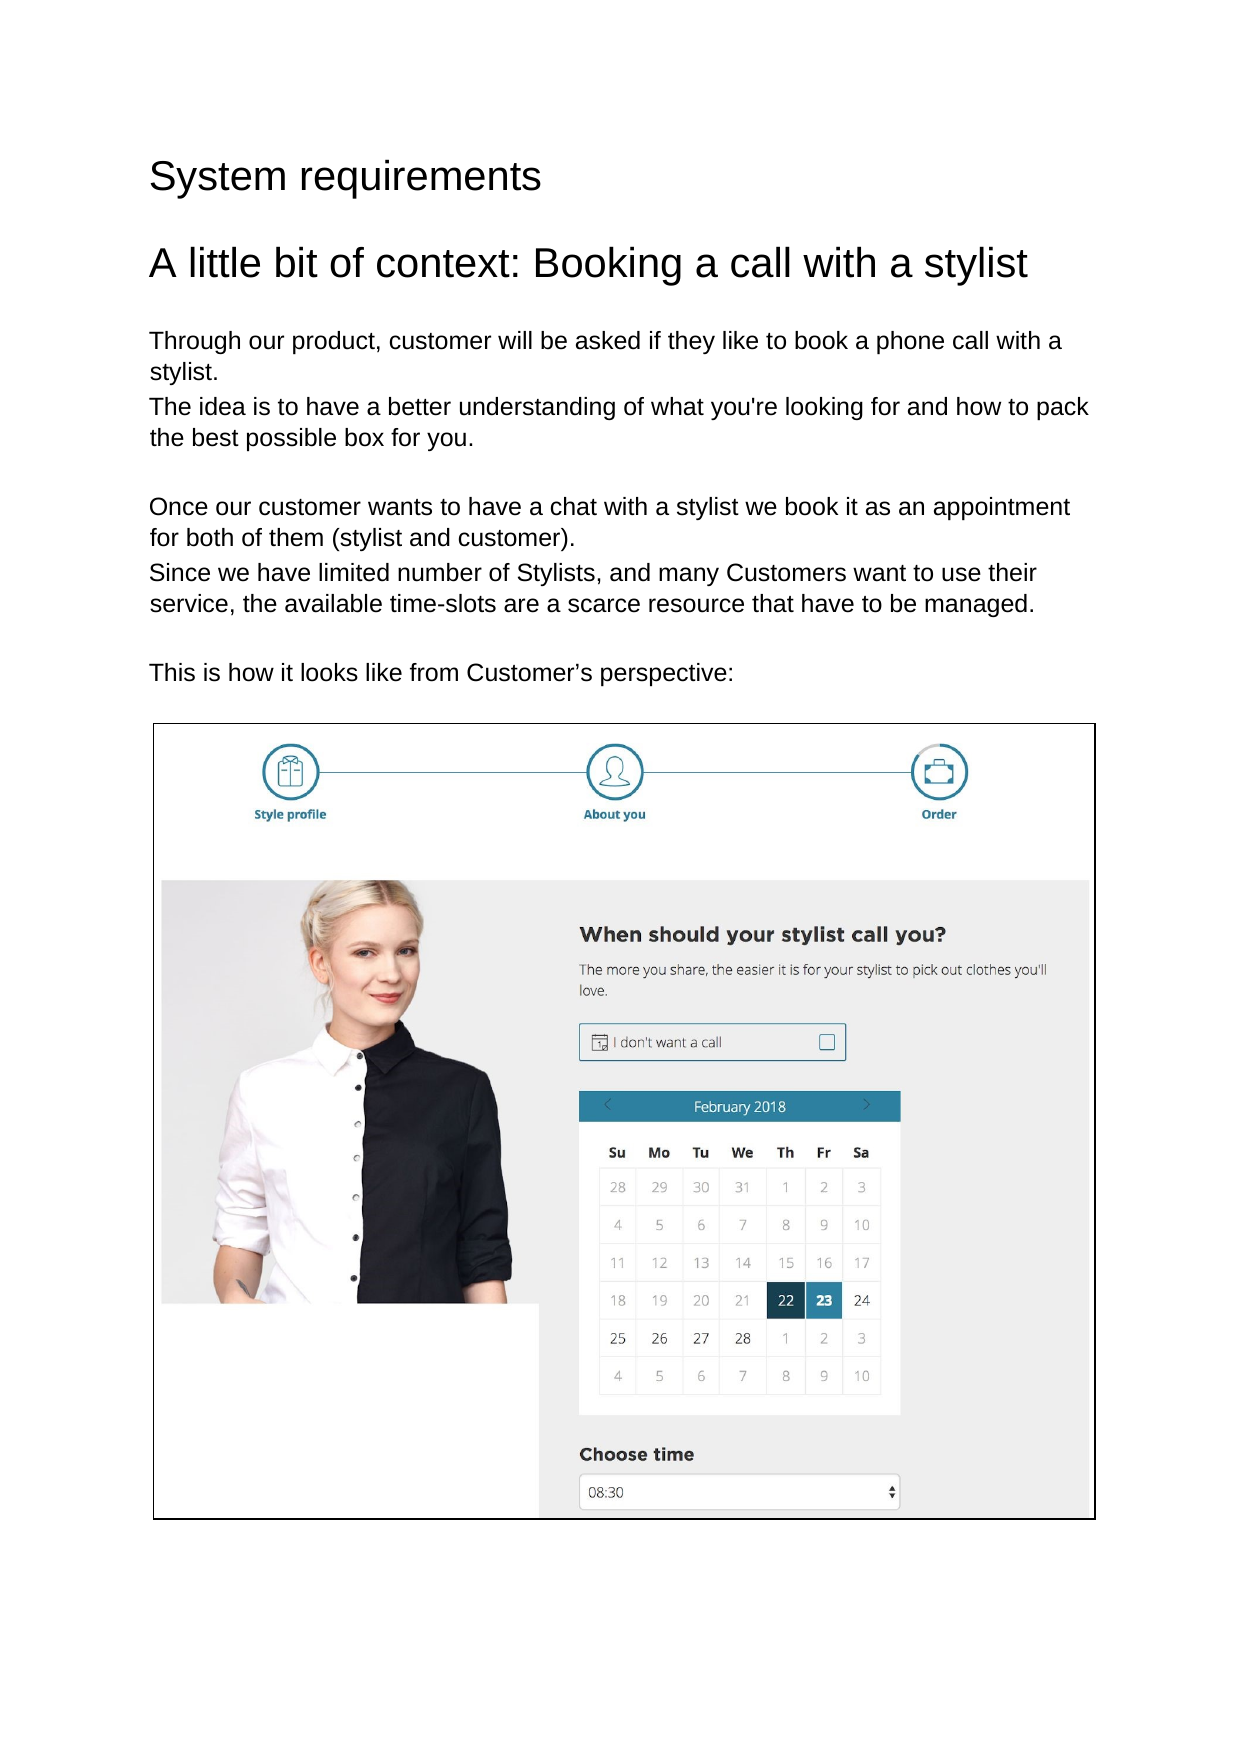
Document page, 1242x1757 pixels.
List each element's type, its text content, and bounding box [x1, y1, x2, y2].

text Through our product, customer will be asked if they like to book a phone call with a stylist. [148, 326, 1091, 386]
text Since we have limited number of Stylists, and many Customers want to use their service, the available time-slots are a scarce resource that have to be managed. [148, 558, 1091, 618]
subtitle System requirements [148, 151, 1091, 199]
text This is how it looks like from Customer’s perspective: [148, 658, 1091, 687]
subtitle A little bit of context: Booking a call with a stylist [148, 239, 1091, 287]
text Once our customer wants to have a chat with a stylist we book it as an appointment for both of them (stylist and customer). [148, 492, 1091, 552]
picture [154, 724, 1094, 1518]
text The idea is to have a better understanding of what you're looking for and how to pack the best possible box for you. [148, 392, 1091, 452]
